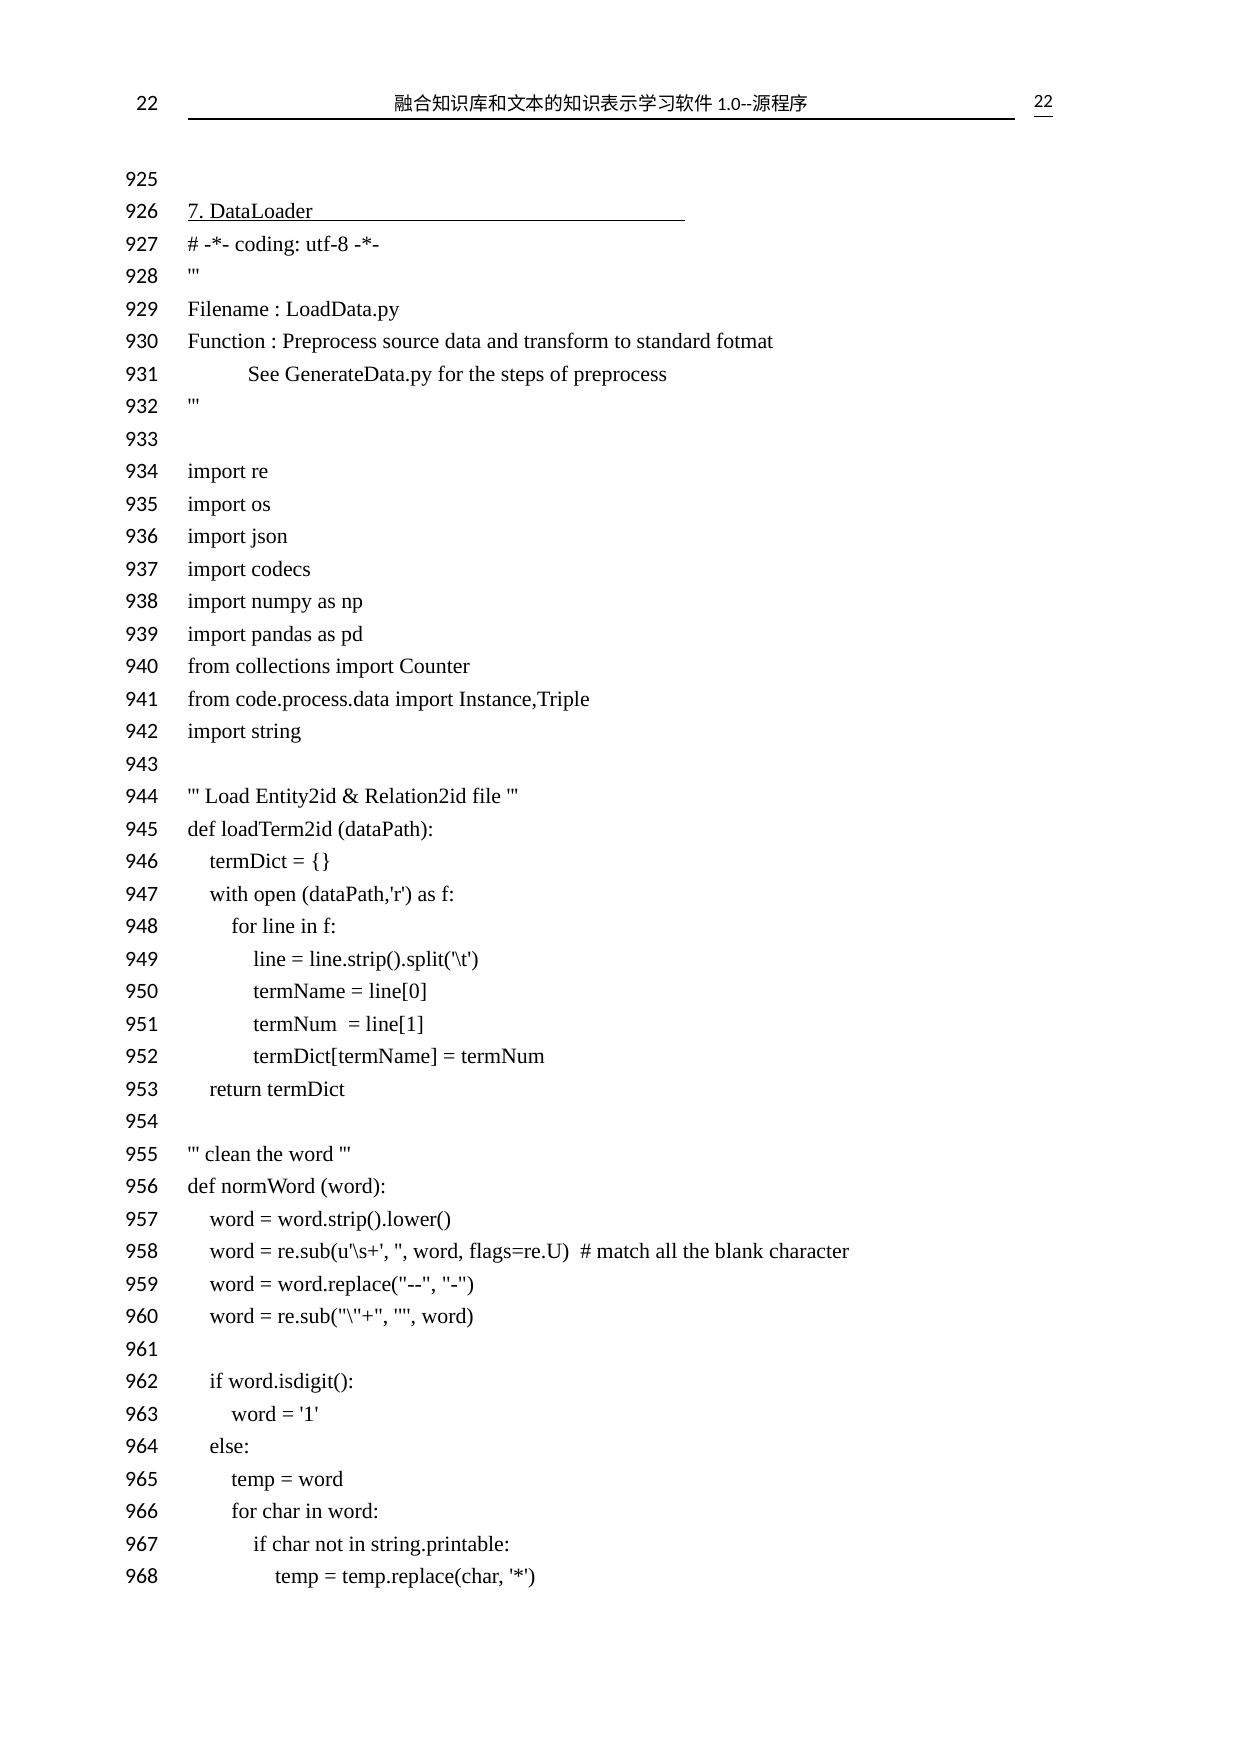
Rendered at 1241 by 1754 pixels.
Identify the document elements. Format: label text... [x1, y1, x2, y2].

text word = word.replace("--", "-") [187, 1267, 1053, 1299]
text termDict = {} [187, 844, 1053, 877]
text termName = line[0] [187, 974, 1053, 1007]
text def normWord (word): [187, 1169, 1053, 1202]
text ''' Load Entity2id & Relation2id file ''' [187, 779, 1053, 812]
text word = word.strip().lower() [187, 1202, 1053, 1234]
text for line in f: [187, 909, 1053, 942]
text Function : Preprocess source data and transform to standard fotmat [187, 324, 1053, 357]
text ''' clean the word ''' [187, 1137, 1053, 1169]
text import string [187, 714, 1053, 747]
text Filename : LoadData.py [187, 292, 1053, 324]
text temp = temp.replace(char, '*') [187, 1559, 1053, 1592]
text with open (dataPath,'r') as f: [187, 877, 1053, 909]
text import numpy as np [187, 584, 1053, 617]
text word = re.sub("\"+", '"', word) [187, 1299, 1053, 1332]
text import pandas as pd [187, 617, 1053, 649]
text ''' [187, 389, 1053, 422]
text def loadTerm2id (dataPath): [187, 812, 1053, 844]
text if word.isdigit(): [187, 1364, 1053, 1397]
text import re [187, 454, 1053, 487]
text if char not in string.printable: [187, 1527, 1053, 1559]
text See GenerateData.py for the steps of preprocess [187, 357, 1053, 389]
text termNum = line[1] [187, 1007, 1053, 1039]
text from code.process.data import Instance,Triple [187, 682, 1053, 714]
text import os [187, 487, 1053, 519]
text temp = word [187, 1462, 1053, 1494]
text line = line.strip().split('\t') [187, 942, 1053, 974]
text termDict[termName] = termNum [187, 1039, 1053, 1072]
text 7. DataLoader [187, 194, 1053, 227]
text word = re.sub(u'\s+', '', word, flags=re.U) # match all the blank character [187, 1234, 1053, 1267]
text else: [187, 1429, 1053, 1462]
text import codecs [187, 552, 1053, 584]
text # -*- coding: utf-8 -*- [187, 227, 1053, 259]
text return termDict [187, 1072, 1053, 1104]
text word = '1' [187, 1397, 1053, 1429]
text ''' [187, 259, 1053, 292]
text for char in word: [187, 1494, 1053, 1527]
text import json [187, 519, 1053, 552]
text from collections import Counter [187, 649, 1053, 682]
